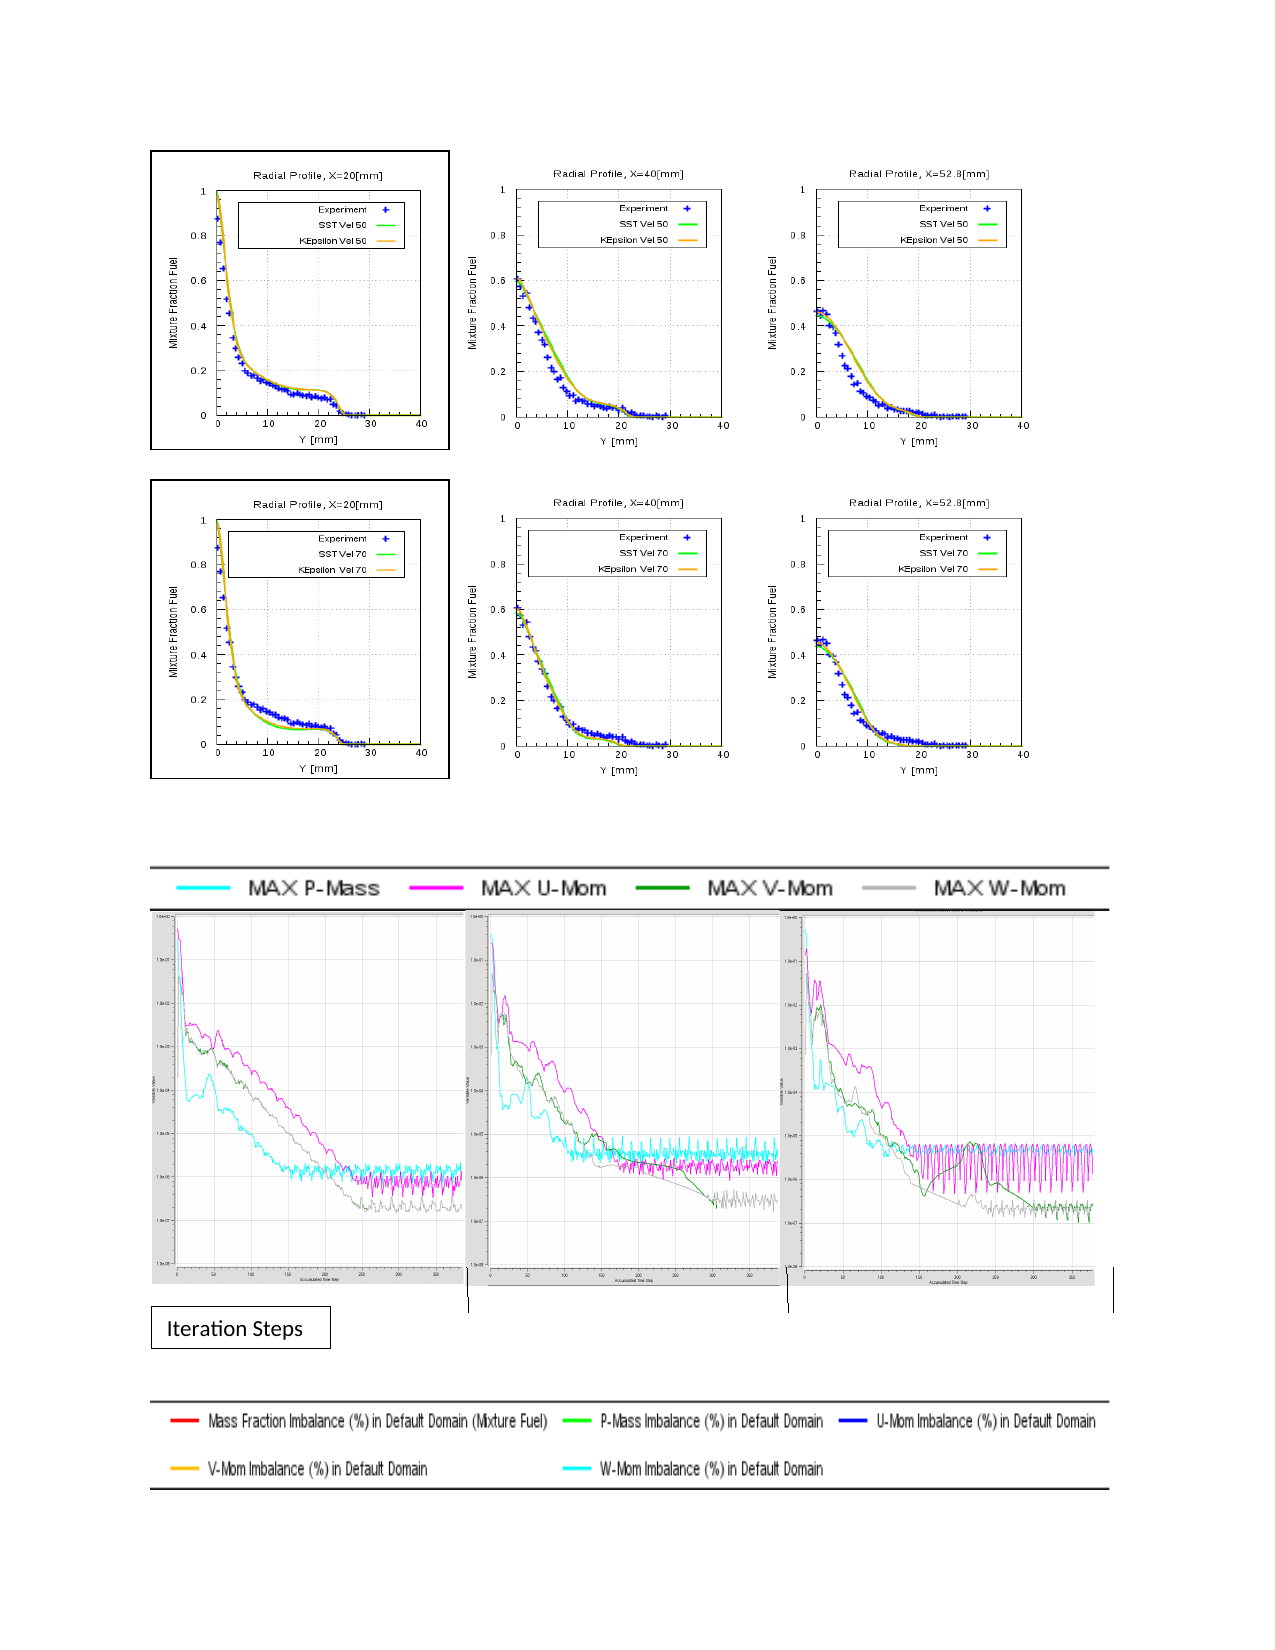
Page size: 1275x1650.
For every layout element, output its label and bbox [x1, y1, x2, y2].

picture [150, 865, 1110, 1286]
picture [152, 481, 448, 778]
picture [450, 479, 1050, 780]
picture [152, 152, 448, 449]
picture [152, 912, 464, 1284]
picture [150, 1400, 1110, 1490]
picture [450, 150, 1050, 451]
